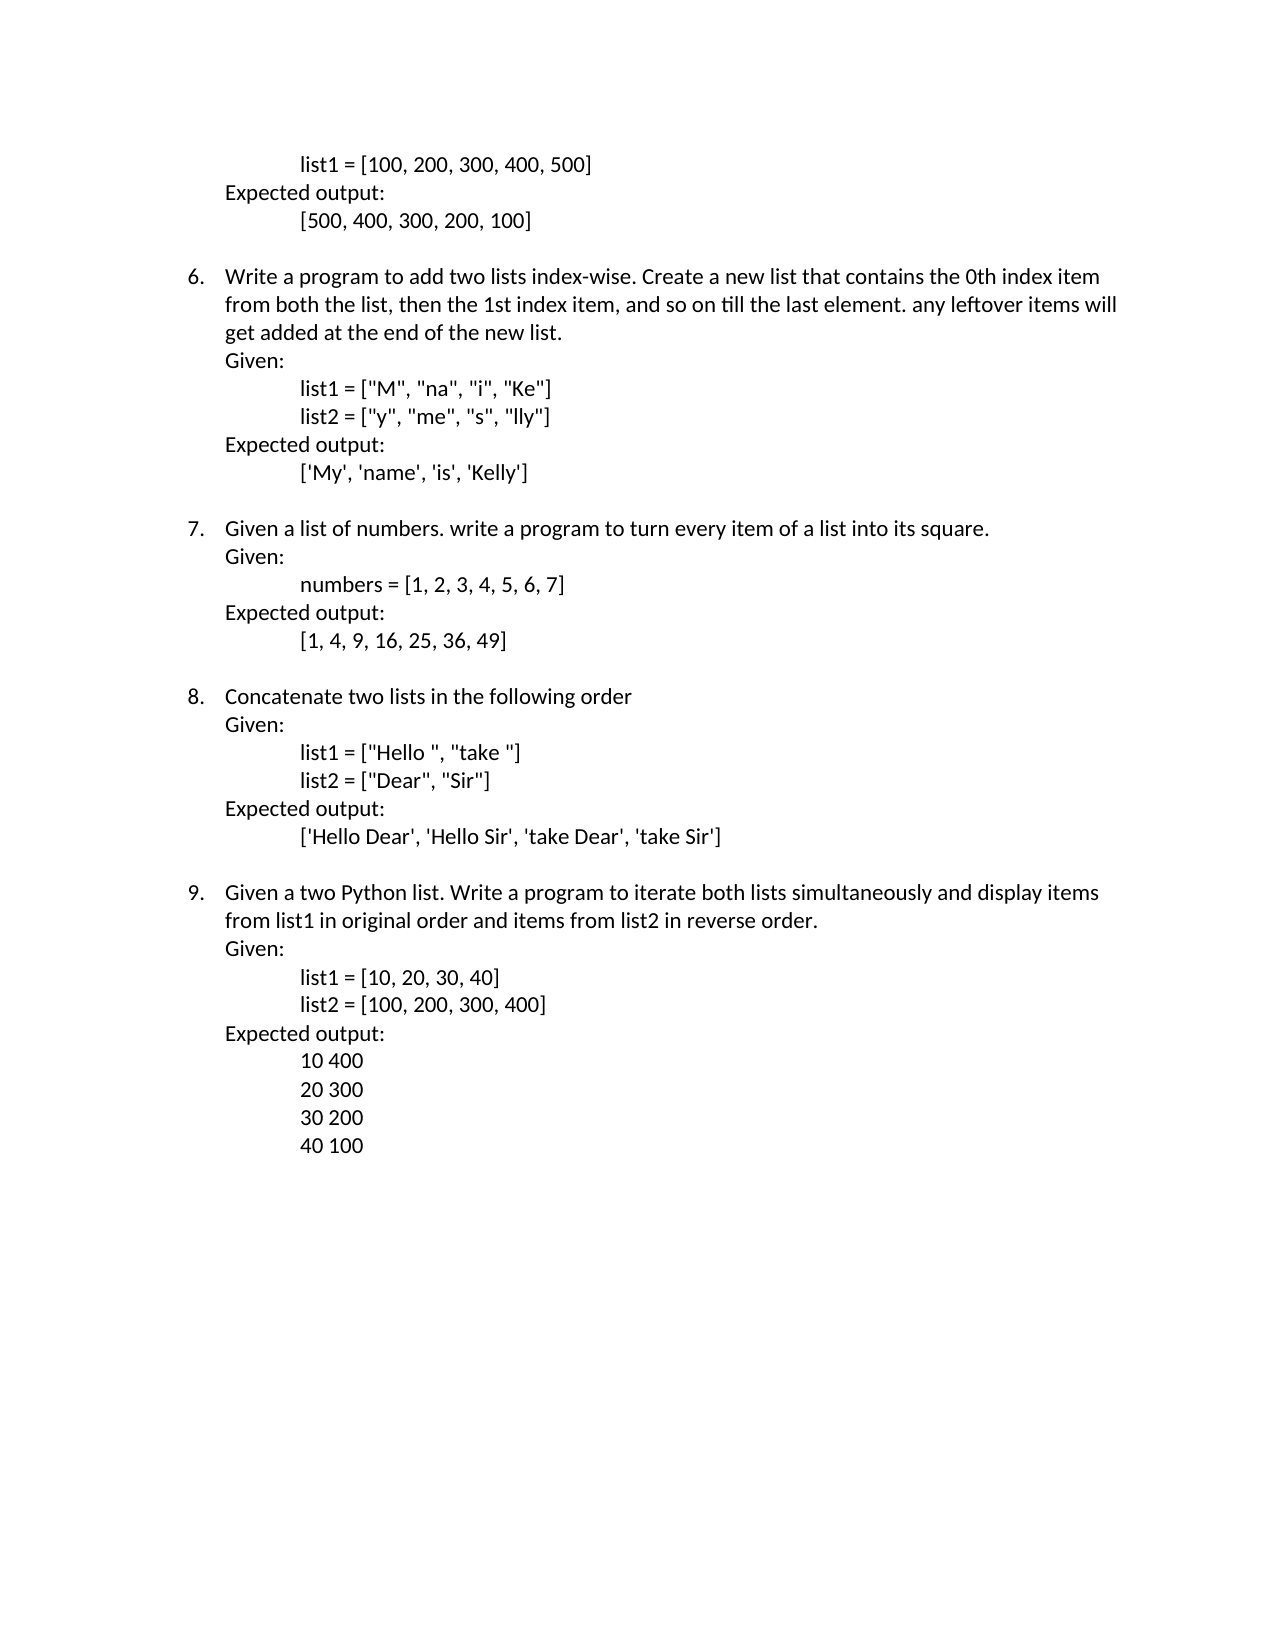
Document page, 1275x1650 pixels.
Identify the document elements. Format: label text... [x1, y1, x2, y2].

text list1 = ["M", "na", "i", "Ke"] [225, 374, 1125, 402]
text Given: [150, 934, 1125, 963]
text 40 100 [225, 1131, 1125, 1159]
text Given: [225, 710, 1125, 738]
text Expected output: [150, 794, 1125, 822]
text list1 = [10, 20, 30, 40] [225, 963, 1125, 991]
text 10 400 [225, 1047, 1125, 1075]
list Given a two Python list. Write a program to iterate both lists simultaneously and display items from list1 in original order and items from list2 in reverse order. [187, 878, 1125, 934]
text Expected output: [225, 598, 1125, 626]
text [1, 4, 9, 16, 25, 36, 49] [225, 626, 1125, 654]
text ['My', 'name', 'is', 'Kelly'] [225, 458, 1125, 486]
text Given: [150, 346, 1125, 374]
text Given: [150, 542, 1125, 570]
text list2 = ["y", "me", "s", "lly"] [225, 402, 1125, 430]
list Given a list of numbers. write a program to turn every item of a list into its square. [187, 514, 1125, 542]
text [500, 400, 300, 200, 100] [225, 206, 1125, 234]
text list2 = ["Dear", "Sir"] [225, 766, 1125, 794]
text Expected output: [150, 178, 1125, 206]
text ['Hello Dear', 'Hello Sir', 'take Dear', 'take Sir'] [225, 822, 1125, 851]
text list1 = [100, 200, 300, 400, 500] [225, 150, 1125, 178]
text numbers = [1, 2, 3, 4, 5, 6, 7] [225, 570, 1125, 598]
text 20 300 [225, 1075, 1125, 1103]
list Write a program to add two lists index-wise. Create a new list that contains the 0th index item from both the list, then the 1st index item, and so on till the last element. any leftover items will get added at the end of the new list. [187, 262, 1125, 346]
list Concatenate two lists in the following order [187, 682, 1125, 710]
text list1 = ["Hello ", "take "] [225, 738, 1125, 766]
text Expected output: [150, 430, 1125, 458]
text 30 200 [225, 1103, 1125, 1131]
text list2 = [100, 200, 300, 400] [225, 991, 1125, 1019]
text Expected output: [150, 1019, 1125, 1047]
